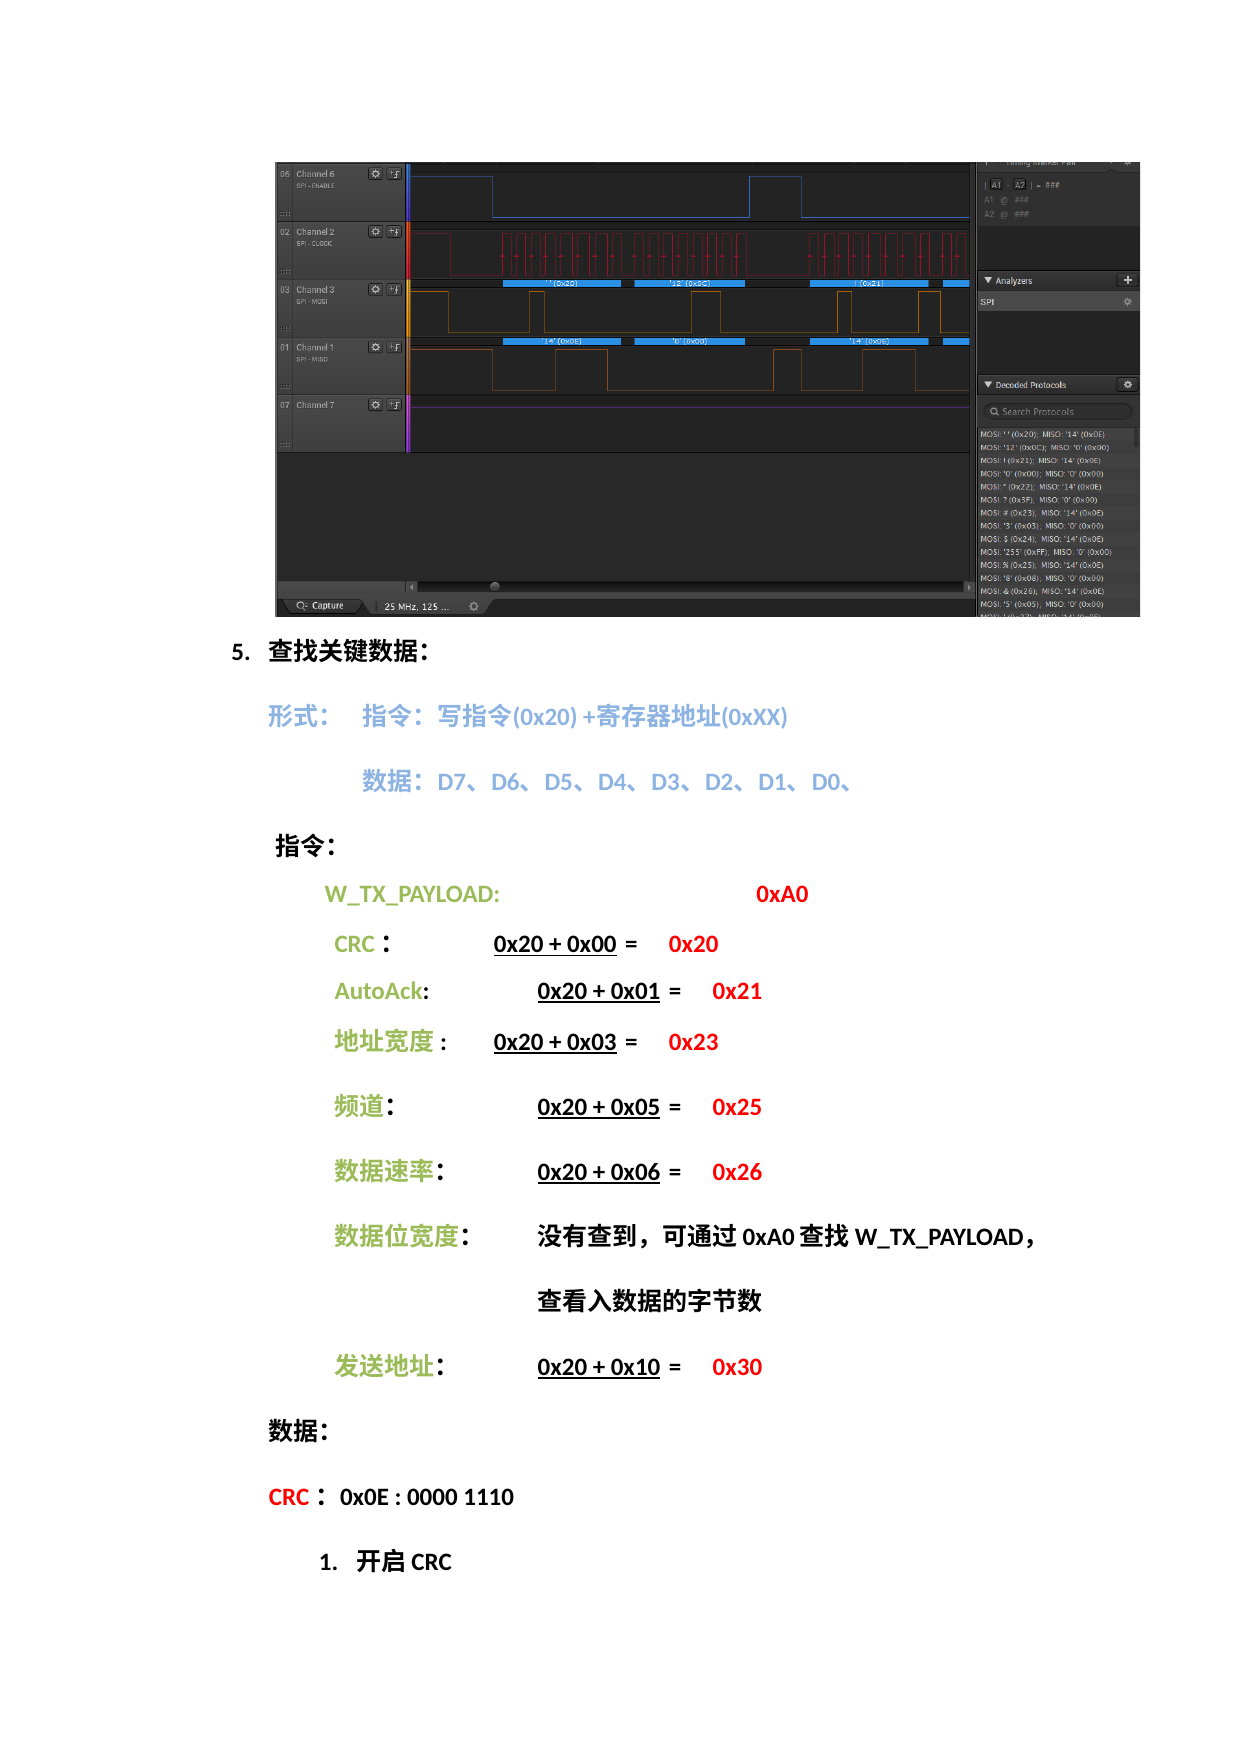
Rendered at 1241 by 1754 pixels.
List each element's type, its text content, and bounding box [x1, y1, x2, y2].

text 指令： [187, 812, 1053, 877]
picture [275, 162, 1141, 617]
list 发送地址： 0x20 + 0x10 = 0x30 [334, 1332, 1053, 1397]
text 频道： 0x20 + 0x05 = 0x25 [291, 1072, 1053, 1137]
list 地址宽度 : 0x20 + 0x03 = 0x23 [334, 1007, 1053, 1072]
text W_TX_PAYLOAD: 0xA0 [187, 877, 1053, 909]
list 开启CRC [319, 1527, 1053, 1592]
list CRC ：0x0E : 0000 1110 [269, 1462, 1053, 1527]
list 形式： 指令：写指令(0x20) +寄存器地址(0xXX) [269, 682, 1053, 747]
list AutoAck: 0x20 + 0x01 = 0x21 [334, 974, 1053, 1007]
text 查看入数据的字节数 [494, 1267, 1053, 1332]
list 数据速率： 0x20 + 0x06 = 0x26 [334, 1137, 1053, 1202]
list 数据： [269, 1397, 1053, 1462]
list 查找关键数据： [231, 617, 1053, 682]
list 数据：D7、D6、D5、D4、D3、D2、D1、D0、 [269, 747, 1053, 812]
text 数据位宽度： 没有查到，可通过0xA0查找W_TX_PAYLOAD， [319, 1202, 1053, 1267]
list CRC ： 0x20 + 0x00 = 0x20 [334, 909, 1053, 974]
